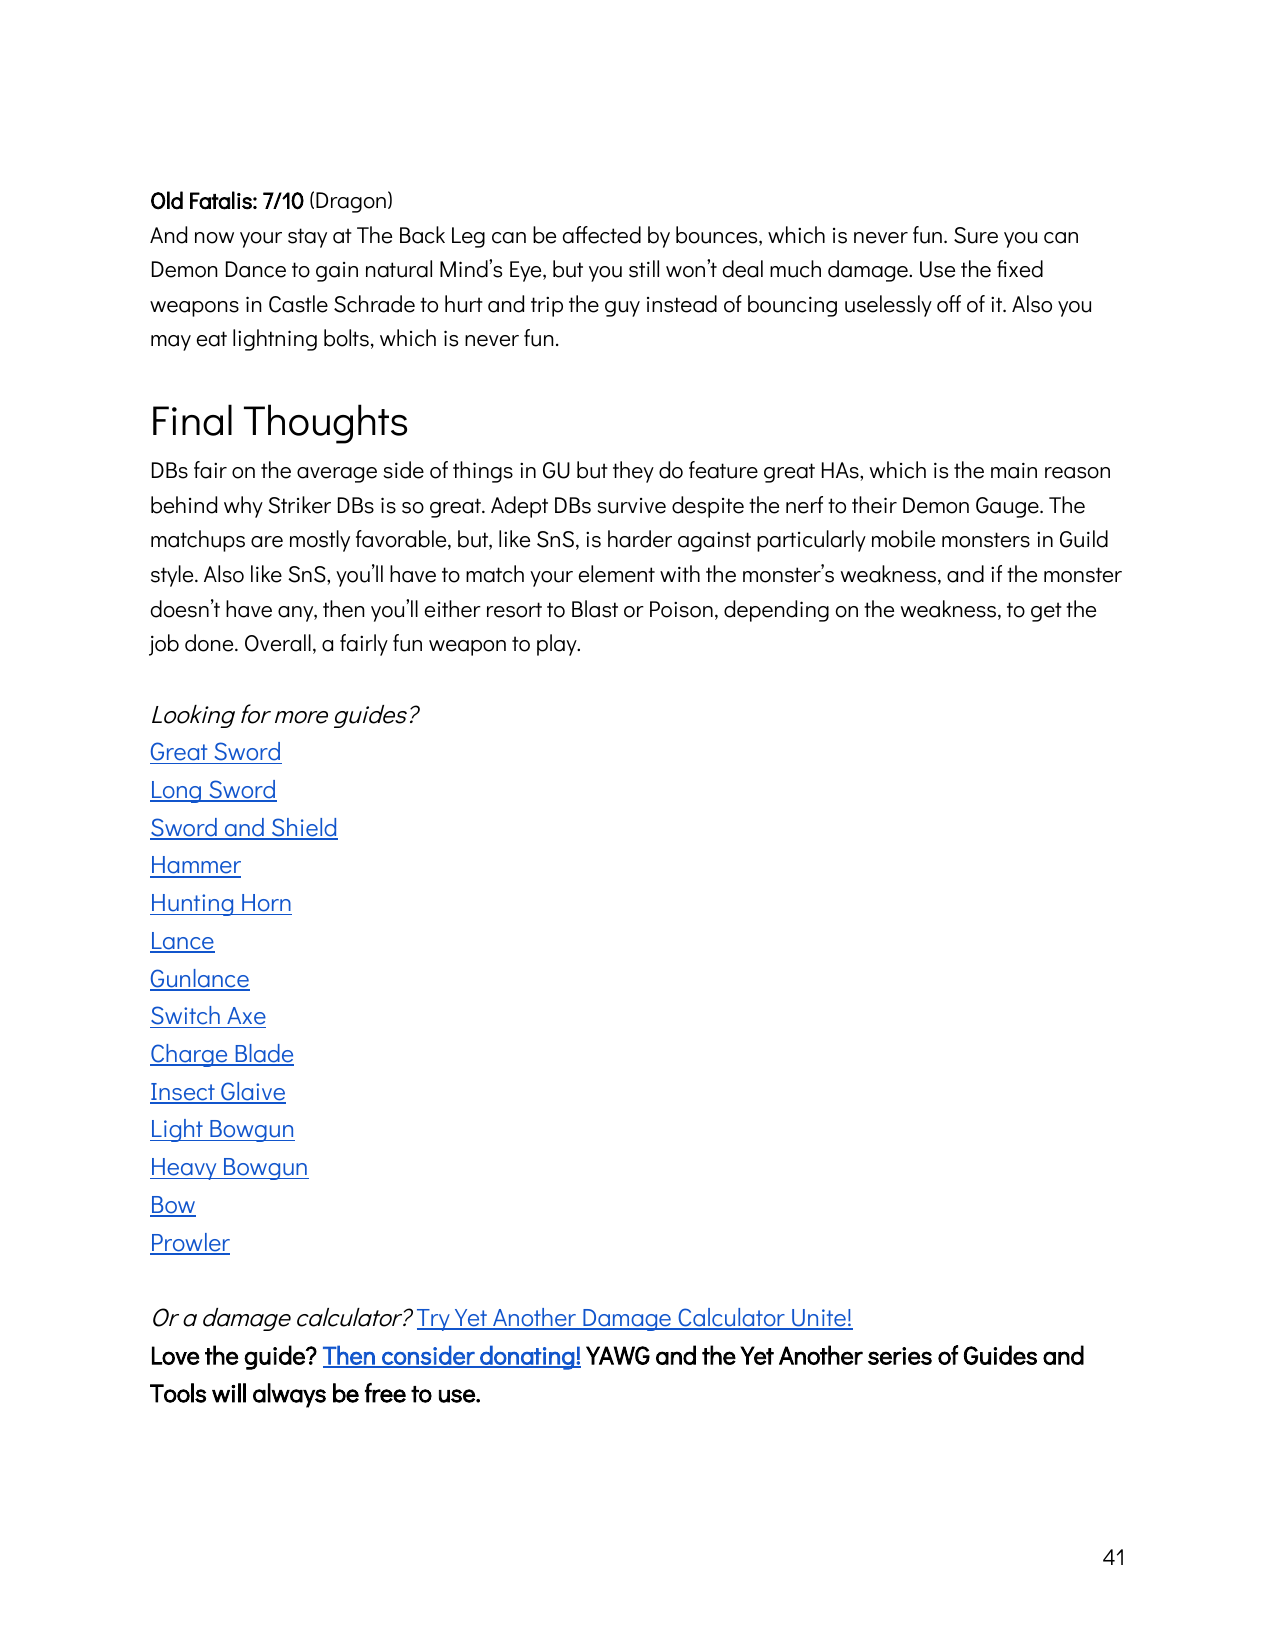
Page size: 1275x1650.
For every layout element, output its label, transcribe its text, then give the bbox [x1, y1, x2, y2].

text Hammer [150, 848, 1125, 881]
text Lance [150, 923, 1125, 956]
text Bow [150, 1187, 1125, 1220]
text Hunting Horn [150, 885, 1125, 918]
text Great Sword [150, 734, 1125, 767]
text Gunlance [150, 961, 1125, 994]
text Heavy Bowgun [150, 1149, 1125, 1182]
text Charge Blade [150, 1036, 1125, 1069]
text Looking for more guides? [150, 697, 1125, 730]
text Insect Glaive [150, 1074, 1125, 1107]
text Love the guide? Then consider donating! YAWG and the Yet Another series of Guides and Tools will always be free to use. [150, 1338, 1125, 1408]
text And now your stay at The Back Leg can be affected by bounces, which is never fun. Sure you can Demon Dance to gain natural Mind’s Eye, but you still won’t deal much damage. Use the fixed weapons in Castle Schrade to hurt and trip the guy instead of bouncing uselessly off of it. Also you may eat lightning bolts, which is never fun. [150, 219, 1125, 353]
text Switch Axe [150, 998, 1125, 1031]
text Old Fatalis: 7/10 (Dragon) [150, 184, 1125, 215]
subtitle Final Thoughts [150, 392, 1125, 447]
text Long Sword Sword and Shield [150, 772, 1125, 843]
text Prowler [150, 1225, 1125, 1258]
text DBs fair on the average side of things in GU but they do feature great HAs, which is the main reason behind why Striker DBs is so great. Adept DBs survive despite the nerf to their Demon Gauge. The matchups are mostly favorable, but, like SnS, is harder against particularly mobile monsters in Guild style. Also like SnS, you’ll have to match your element with the monster’s weakness, and if the monster doesn’t have any, then you’ll either resort to Blast or Poison, depending on the weakness, to get the job done. Overall, a fairly fun weapon to play. [150, 455, 1125, 658]
text Light Bowgun [150, 1112, 1125, 1144]
text Or a damage calculator? Try Yet Another Damage Calculator Unite! [150, 1300, 1125, 1333]
